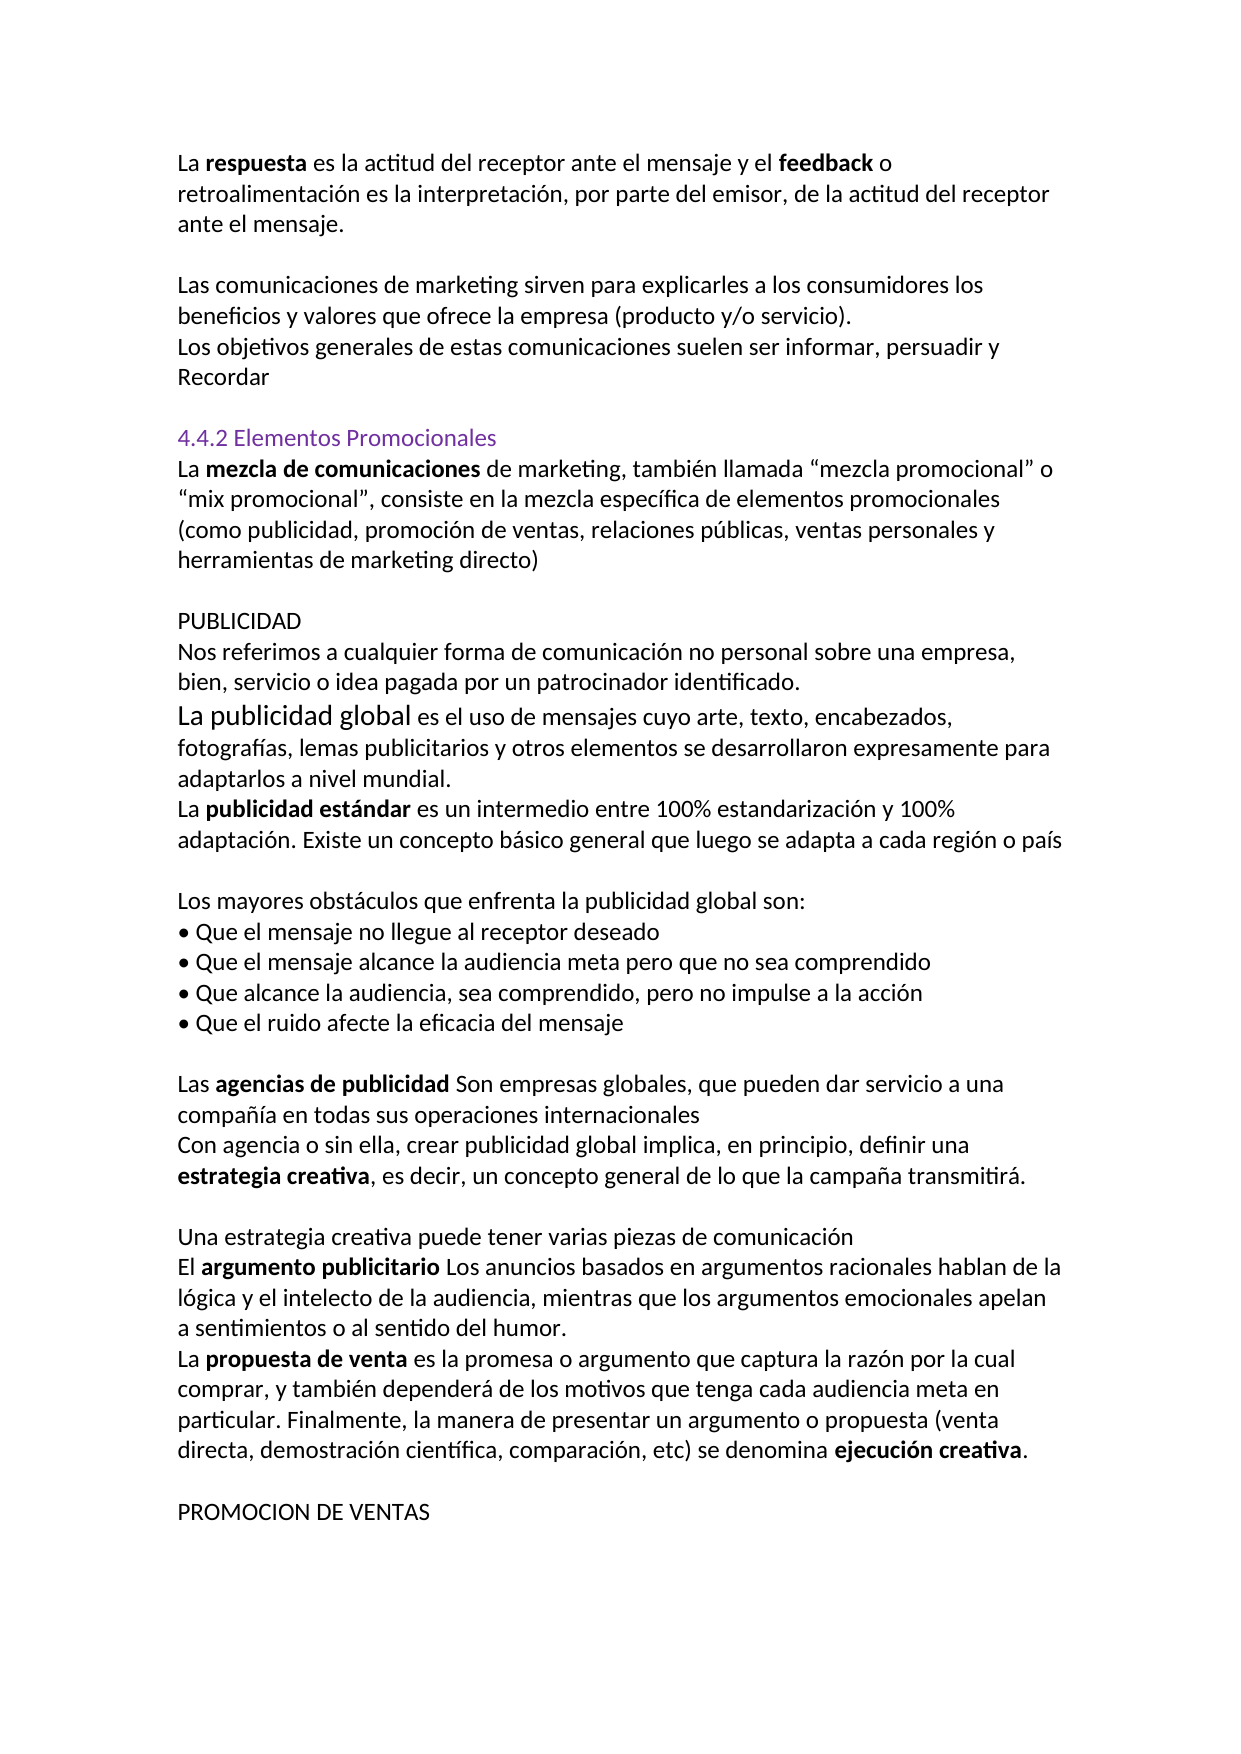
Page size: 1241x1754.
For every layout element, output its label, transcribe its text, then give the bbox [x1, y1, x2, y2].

text PROMOCION DE VENTAS [177, 1496, 1063, 1526]
text Las agencias de publicidad Son empresas globales, que pueden dar servicio a una compañía en todas sus operaciones internacionales [177, 1068, 1063, 1129]
text Los objetivos generales de estas comunicaciones suelen ser informar, persuadir y [177, 331, 1063, 361]
text Recordar [177, 361, 1063, 392]
text La respuesta es la actitud del receptor ante el mensaje y el feedback o retroalimentación es la interpretación, por parte del emisor, de la actitud del receptor ante el mensaje. [177, 148, 1063, 239]
text Una estrategia creativa puede tener varias piezas de comunicación [177, 1221, 1063, 1251]
text • Que alcance la audiencia, sea comprendido, pero no impulse a la acción [177, 977, 1063, 1007]
text Nos referimos a cualquier forma de comunicación no personal sobre una empresa, bien, servicio o idea pagada por un patrocinador identificado. [177, 636, 1063, 697]
text La mezcla de comunicaciones de marketing, también llamada “mezcla promocional” o “mix promocional”, consiste en la mezcla específica de elementos promocionales (como publicidad, promoción de ventas, relaciones públicas, ventas personales y herramientas de marketing directo) [177, 453, 1063, 575]
text Las comunicaciones de marketing sirven para explicarles a los consumidores los [177, 270, 1063, 300]
text La publicidad global es el uso de mensajes cuyo arte, texto, encabezados, fotografías, lemas publicitarios y otros elementos se desarrollaron expresamente para adaptarlos a nivel mundial. [177, 697, 1063, 794]
text • Que el ruido afecte la eficacia del mensaje [177, 1007, 1063, 1038]
text beneficios y valores que ofrece la empresa (producto y/o servicio). [177, 300, 1063, 331]
text • Que el mensaje no llegue al receptor deseado [177, 916, 1063, 946]
text 4.4.2 Elementos Promocionales [177, 422, 1063, 453]
text • Que el mensaje alcance la audiencia meta pero que no sea comprendido [177, 946, 1063, 977]
text Con agencia o sin ella, crear publicidad global implica, en principio, definir una estrategia creativa, es decir, un concepto general de lo que la campaña transmitirá. [177, 1129, 1063, 1190]
text La propuesta de venta es la promesa o argumento que captura la razón por la cual comprar, y también dependerá de los motivos que tenga cada audiencia meta en particular. Finalmente, la manera de presentar un argumento o propuesta (venta directa, demostración científica, comparación, etc) se denomina ejecución creativa. [177, 1343, 1063, 1465]
text La publicidad estándar es un intermedio entre 100% estandarización y 100% adaptación. Existe un concepto básico general que luego se adapta a cada región o país [177, 794, 1063, 855]
text El argumento publicitario Los anuncios basados en argumentos racionales hablan de la lógica y el intelecto de la audiencia, mientras que los argumentos emocionales apelan a sentimientos o al sentido del humor. [177, 1251, 1063, 1343]
text Los mayores obstáculos que enfrenta la publicidad global son: [177, 885, 1063, 916]
text PUBLICIDAD [177, 605, 1063, 636]
